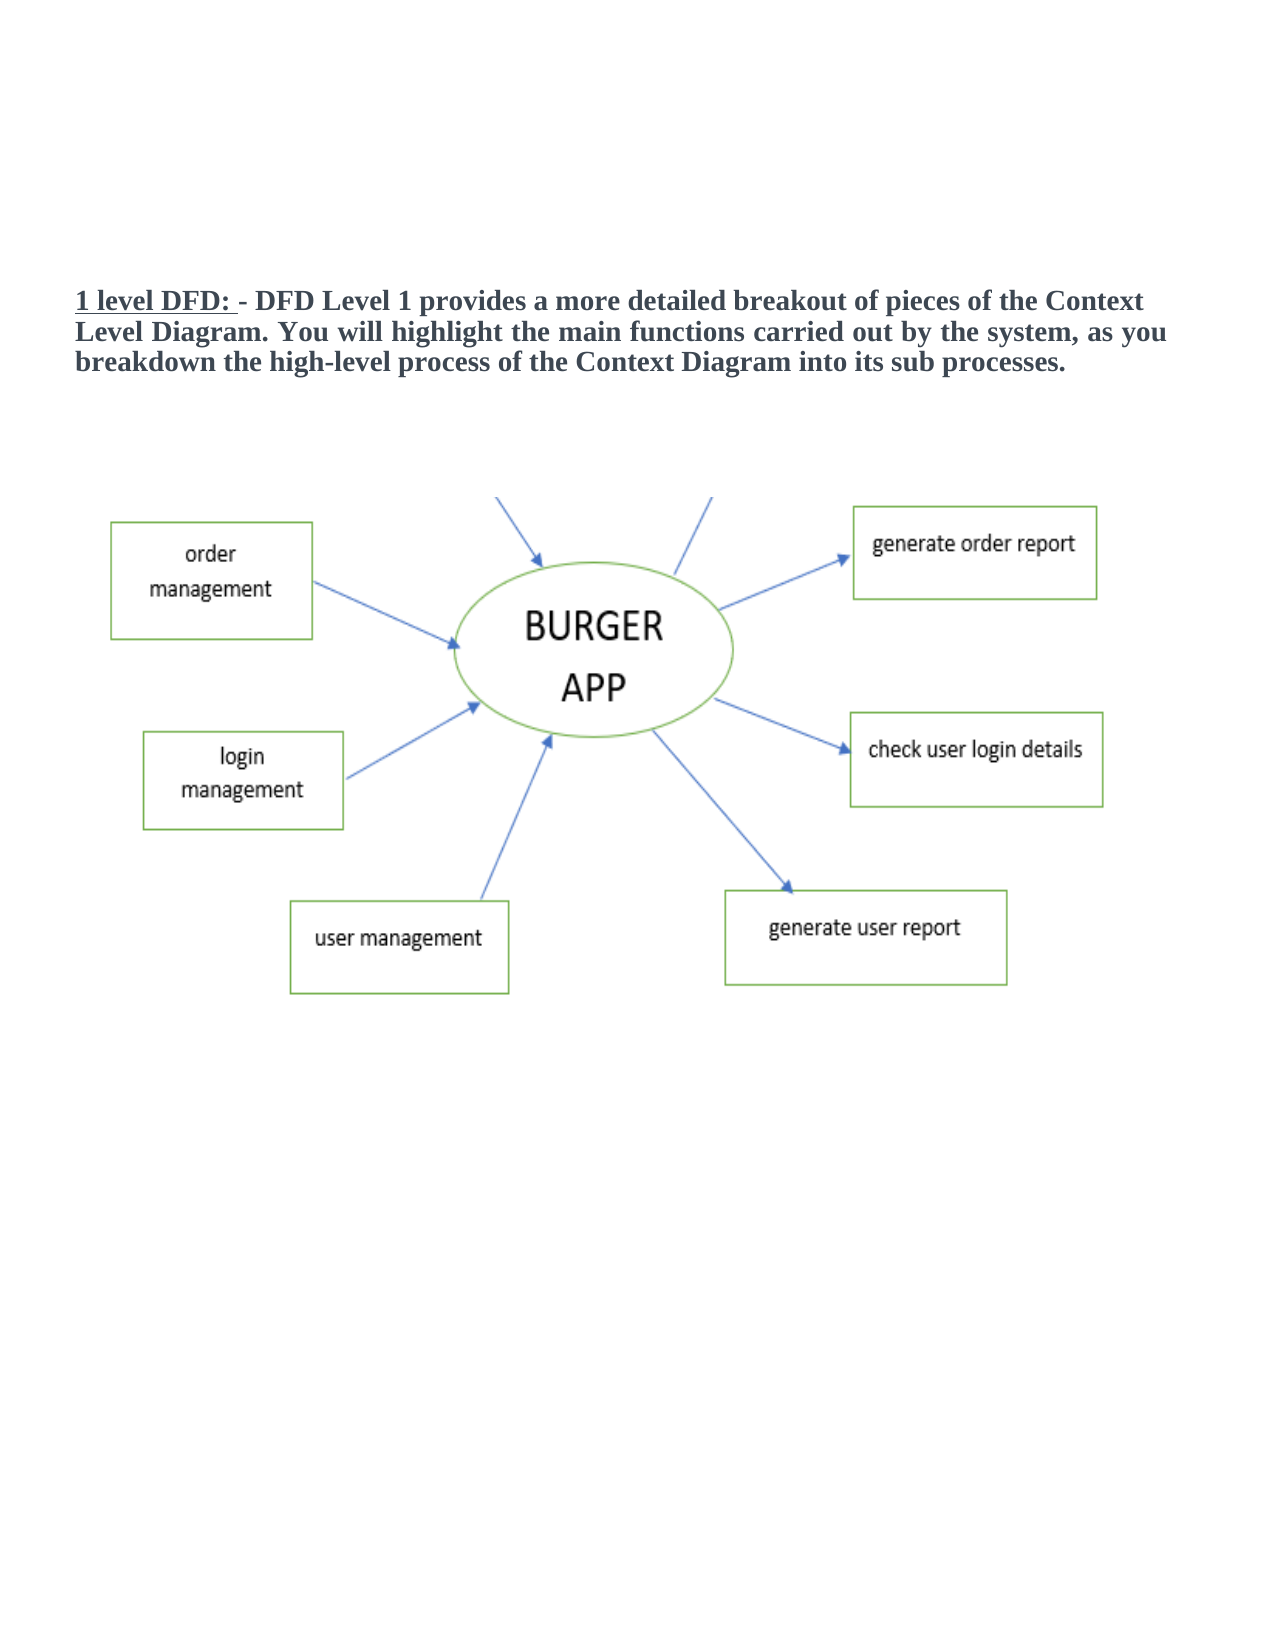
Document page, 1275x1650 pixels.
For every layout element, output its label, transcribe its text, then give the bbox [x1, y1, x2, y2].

text Level Diagram. You will highlight the main functions carried out by the system, as you breakdown the high-level process of the Context Diagram into its sub processes. [75, 317, 1169, 377]
picture [75, 497, 1192, 1035]
text 1 level DFD: - DFD Level 1 provides a more detailed breakout of pieces of the Context [75, 287, 1169, 317]
